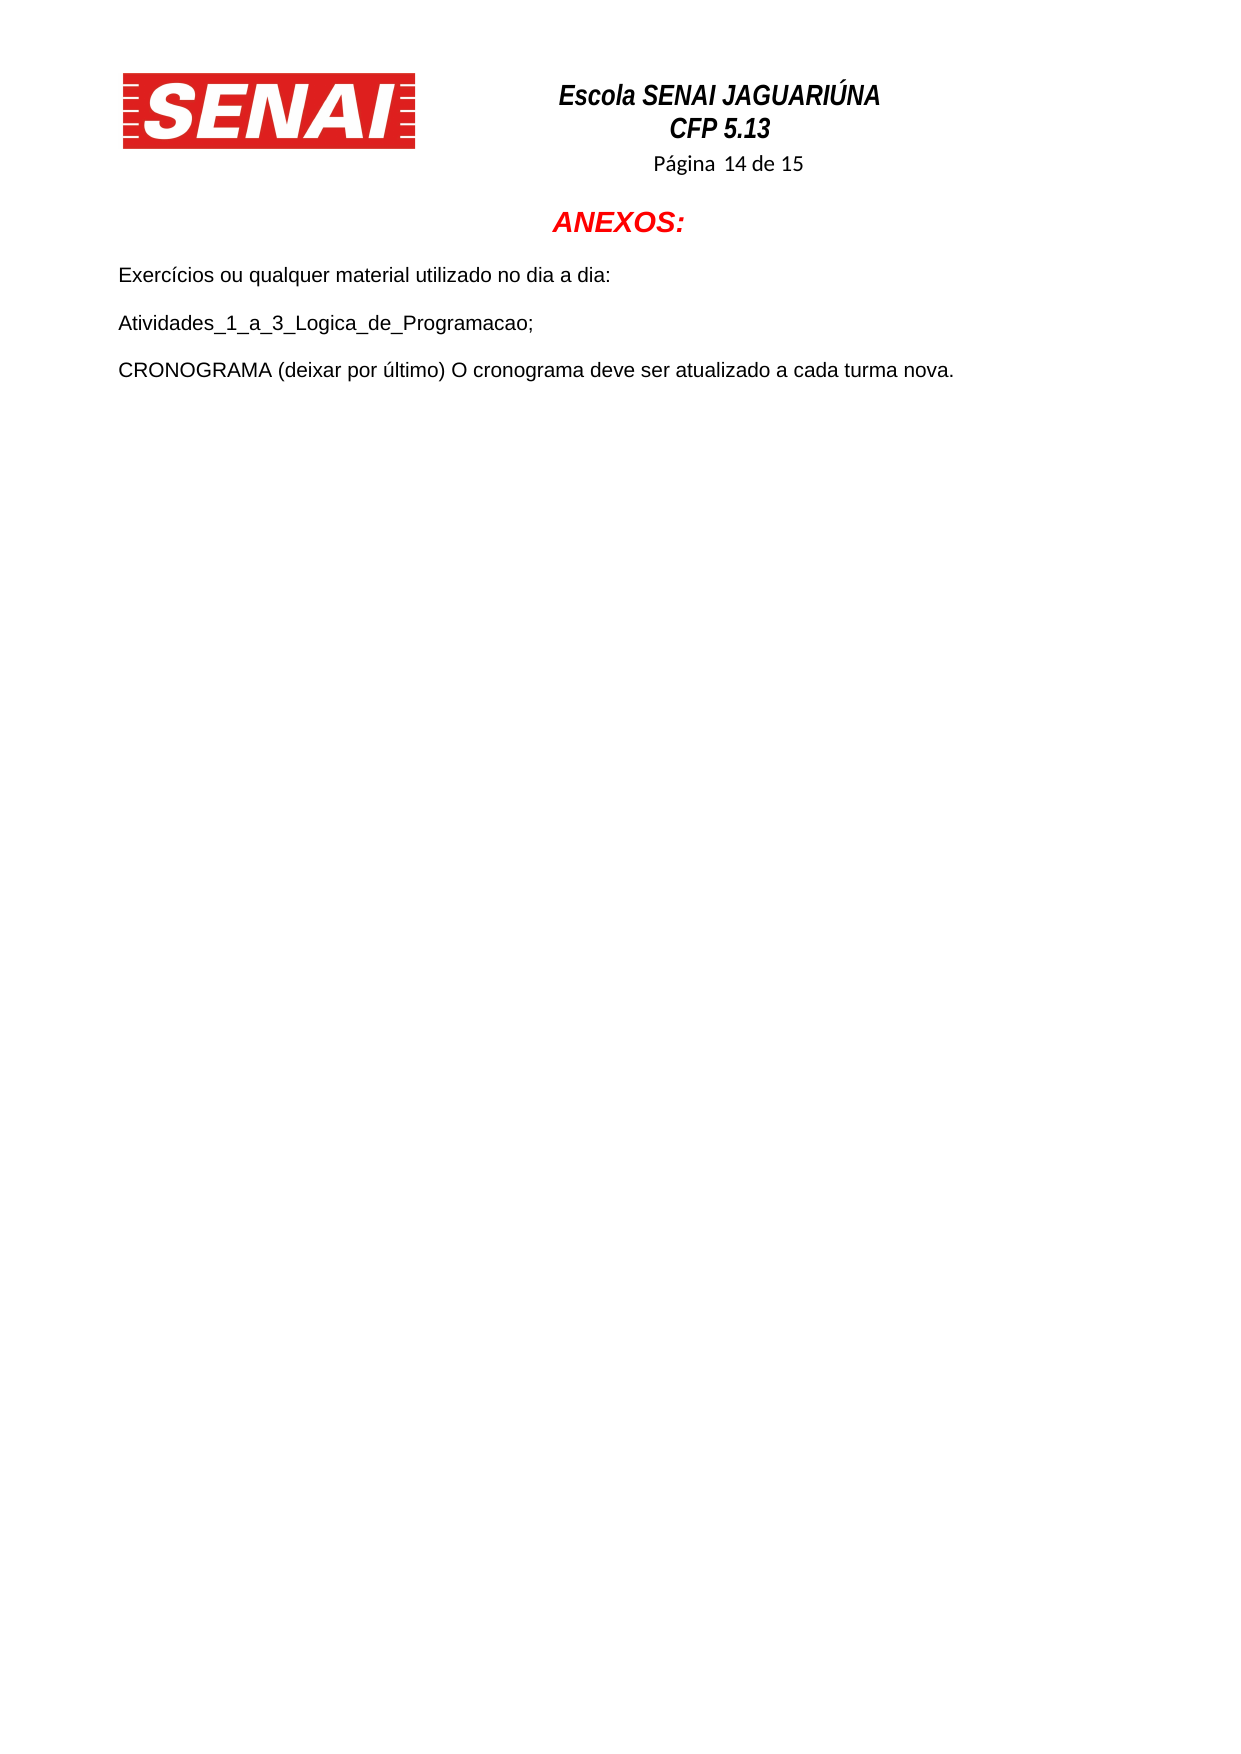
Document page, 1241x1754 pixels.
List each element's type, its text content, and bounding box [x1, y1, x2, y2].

list CRONOGRAMA (deixar por último) O cronograma deve ser atualizado a cada turma nova. [118, 358, 1122, 382]
picture [118, 73, 415, 149]
list Exercícios ou qualquer material utilizado no dia a dia: [118, 262, 1122, 286]
list Atividades_1_a_3_Logica_de_Programacao; [118, 310, 1122, 334]
list ANEXOS: [118, 205, 1122, 238]
